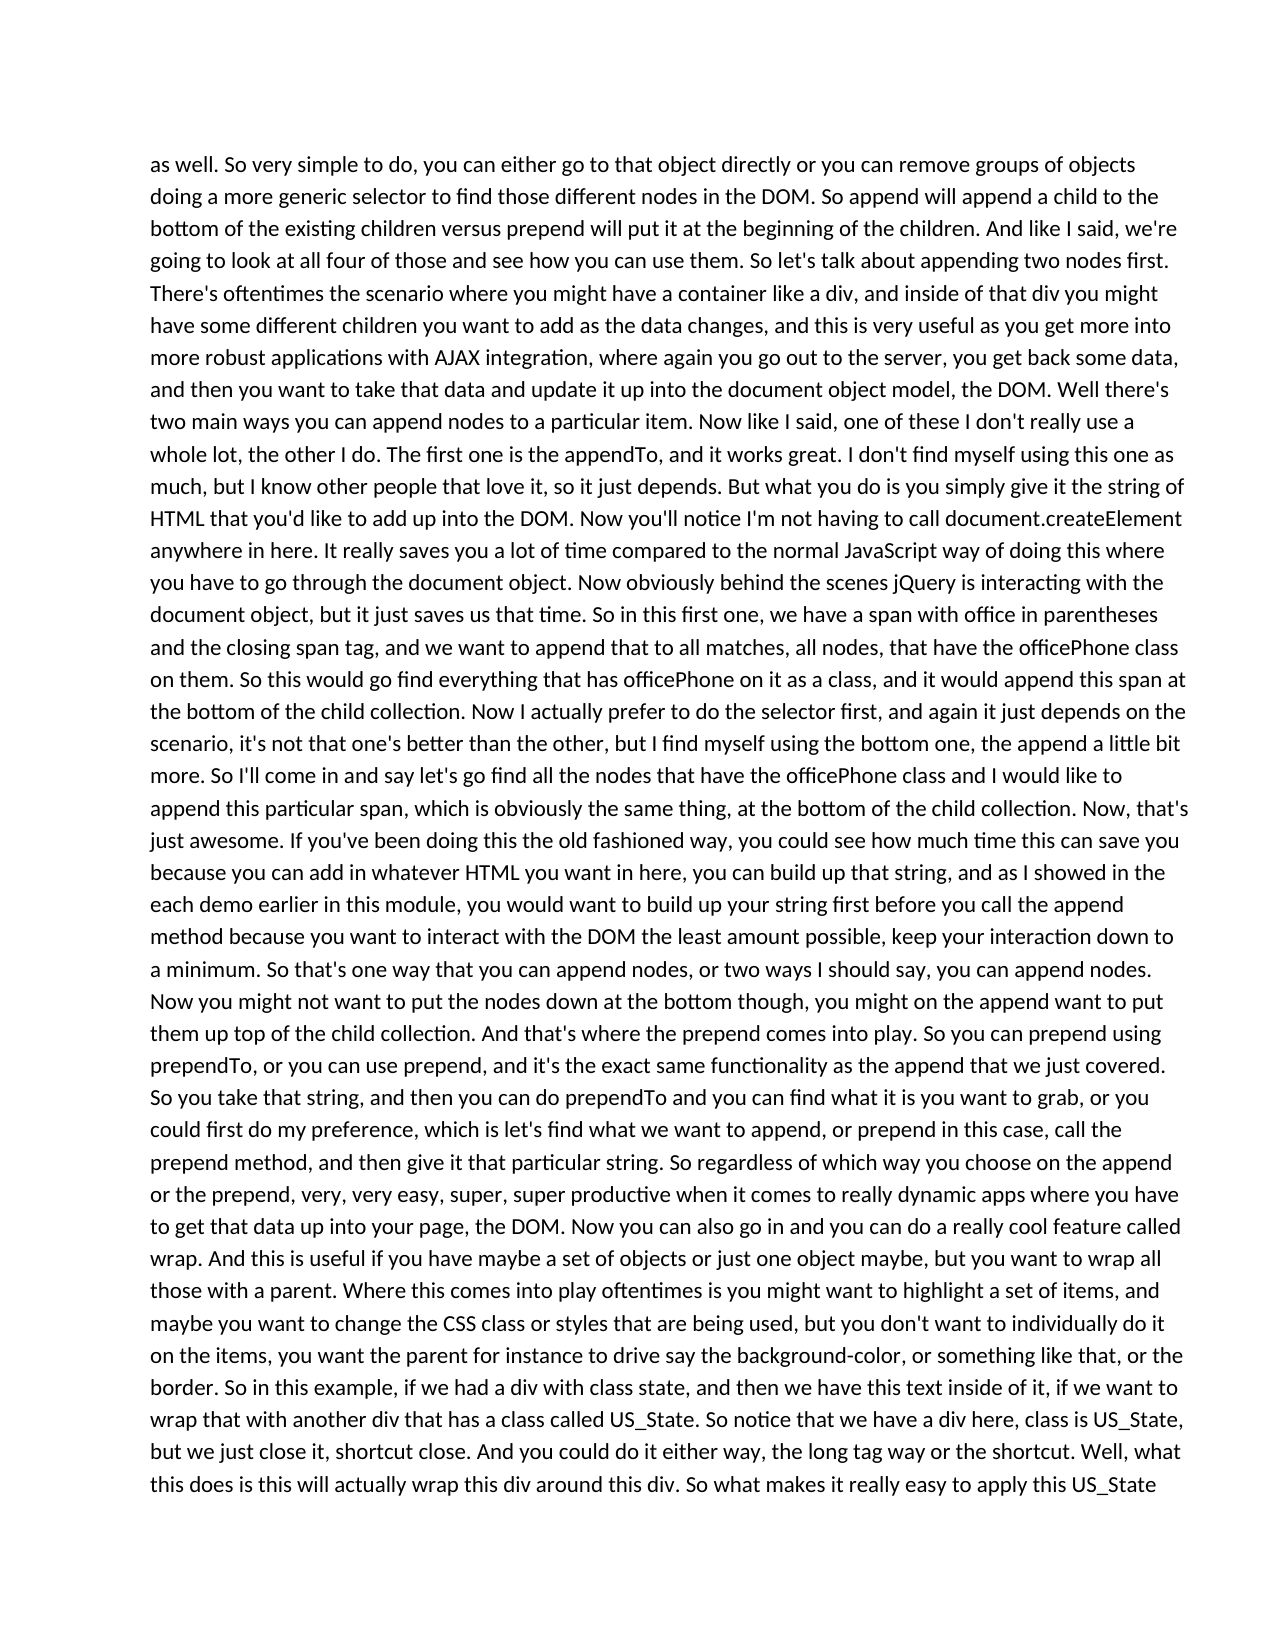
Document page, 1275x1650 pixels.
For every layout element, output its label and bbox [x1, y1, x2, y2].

text [150, 150, 1191, 1498]
